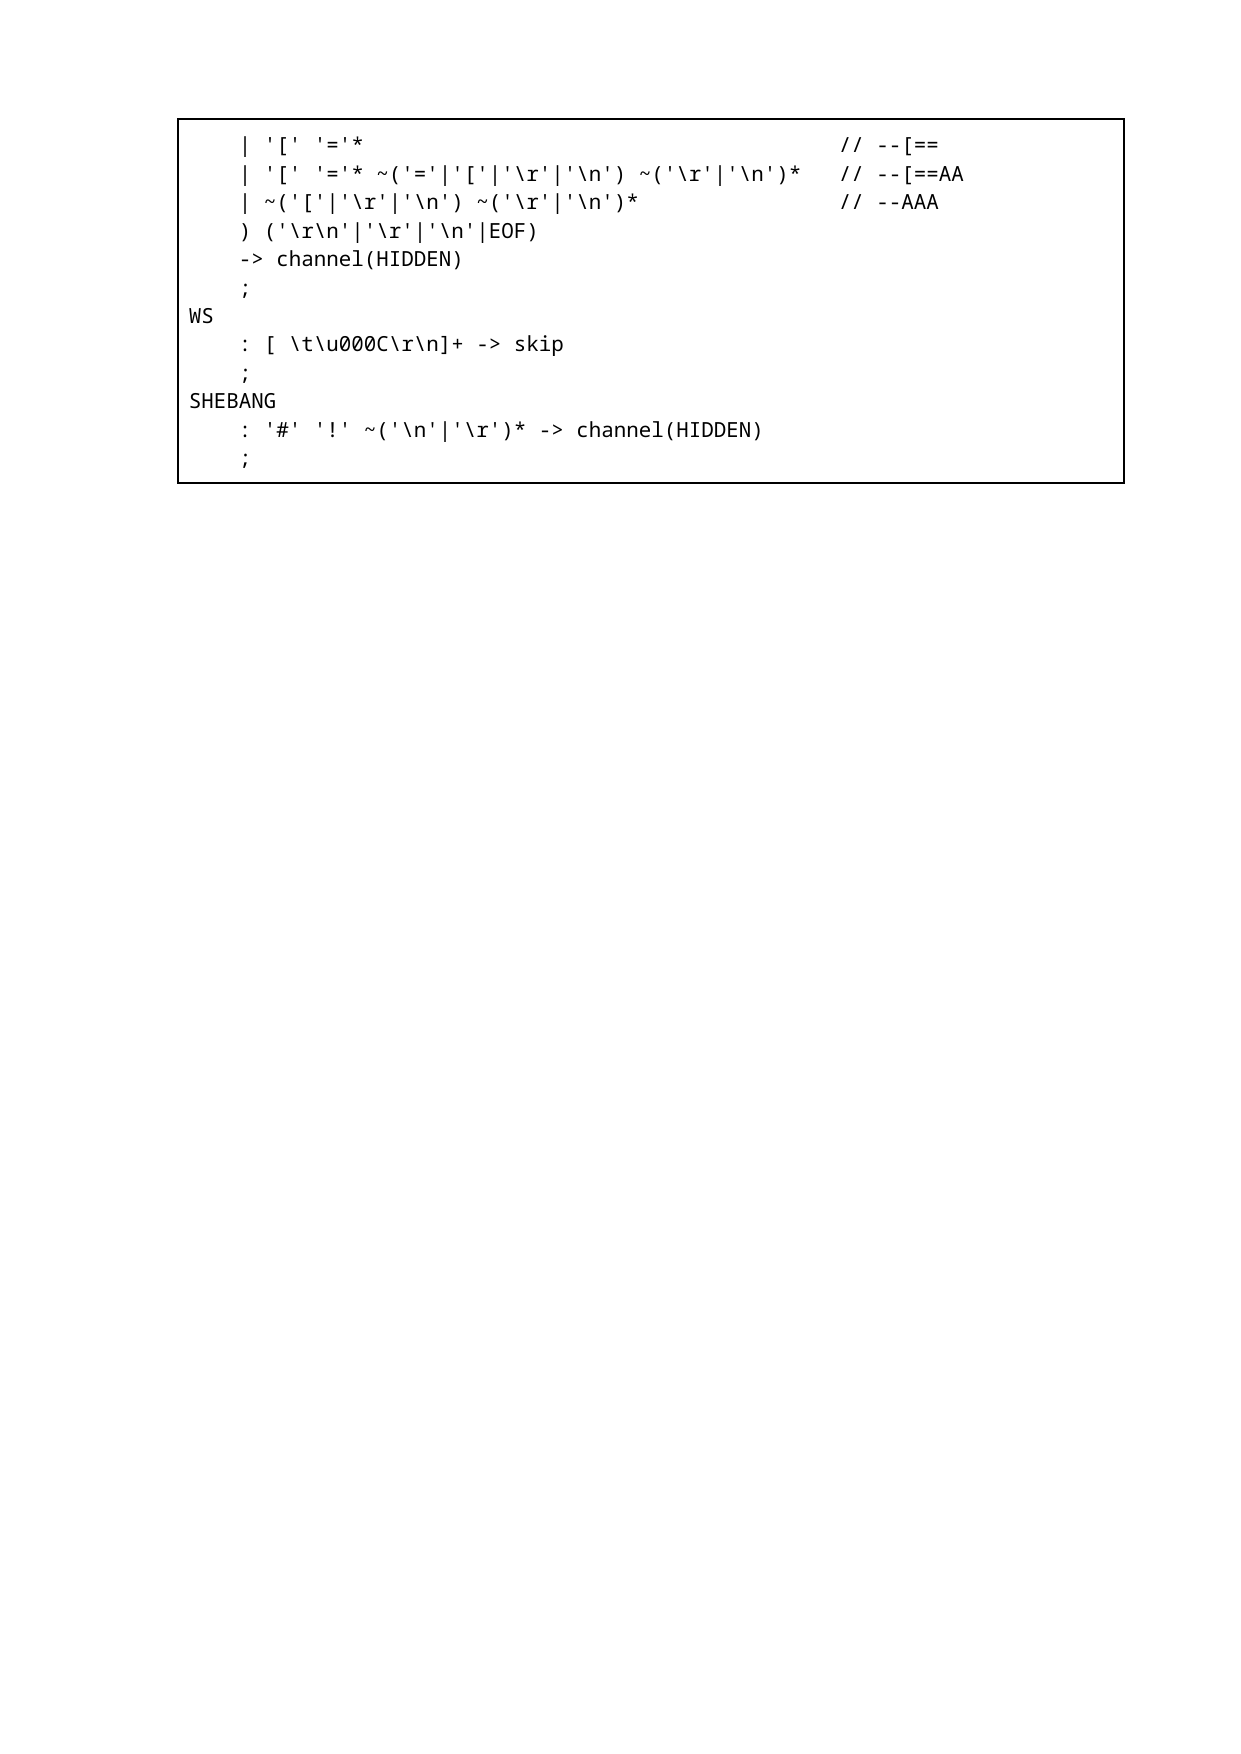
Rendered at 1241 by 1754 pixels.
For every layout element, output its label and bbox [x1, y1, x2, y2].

table_header [179, 120, 1123, 482]
